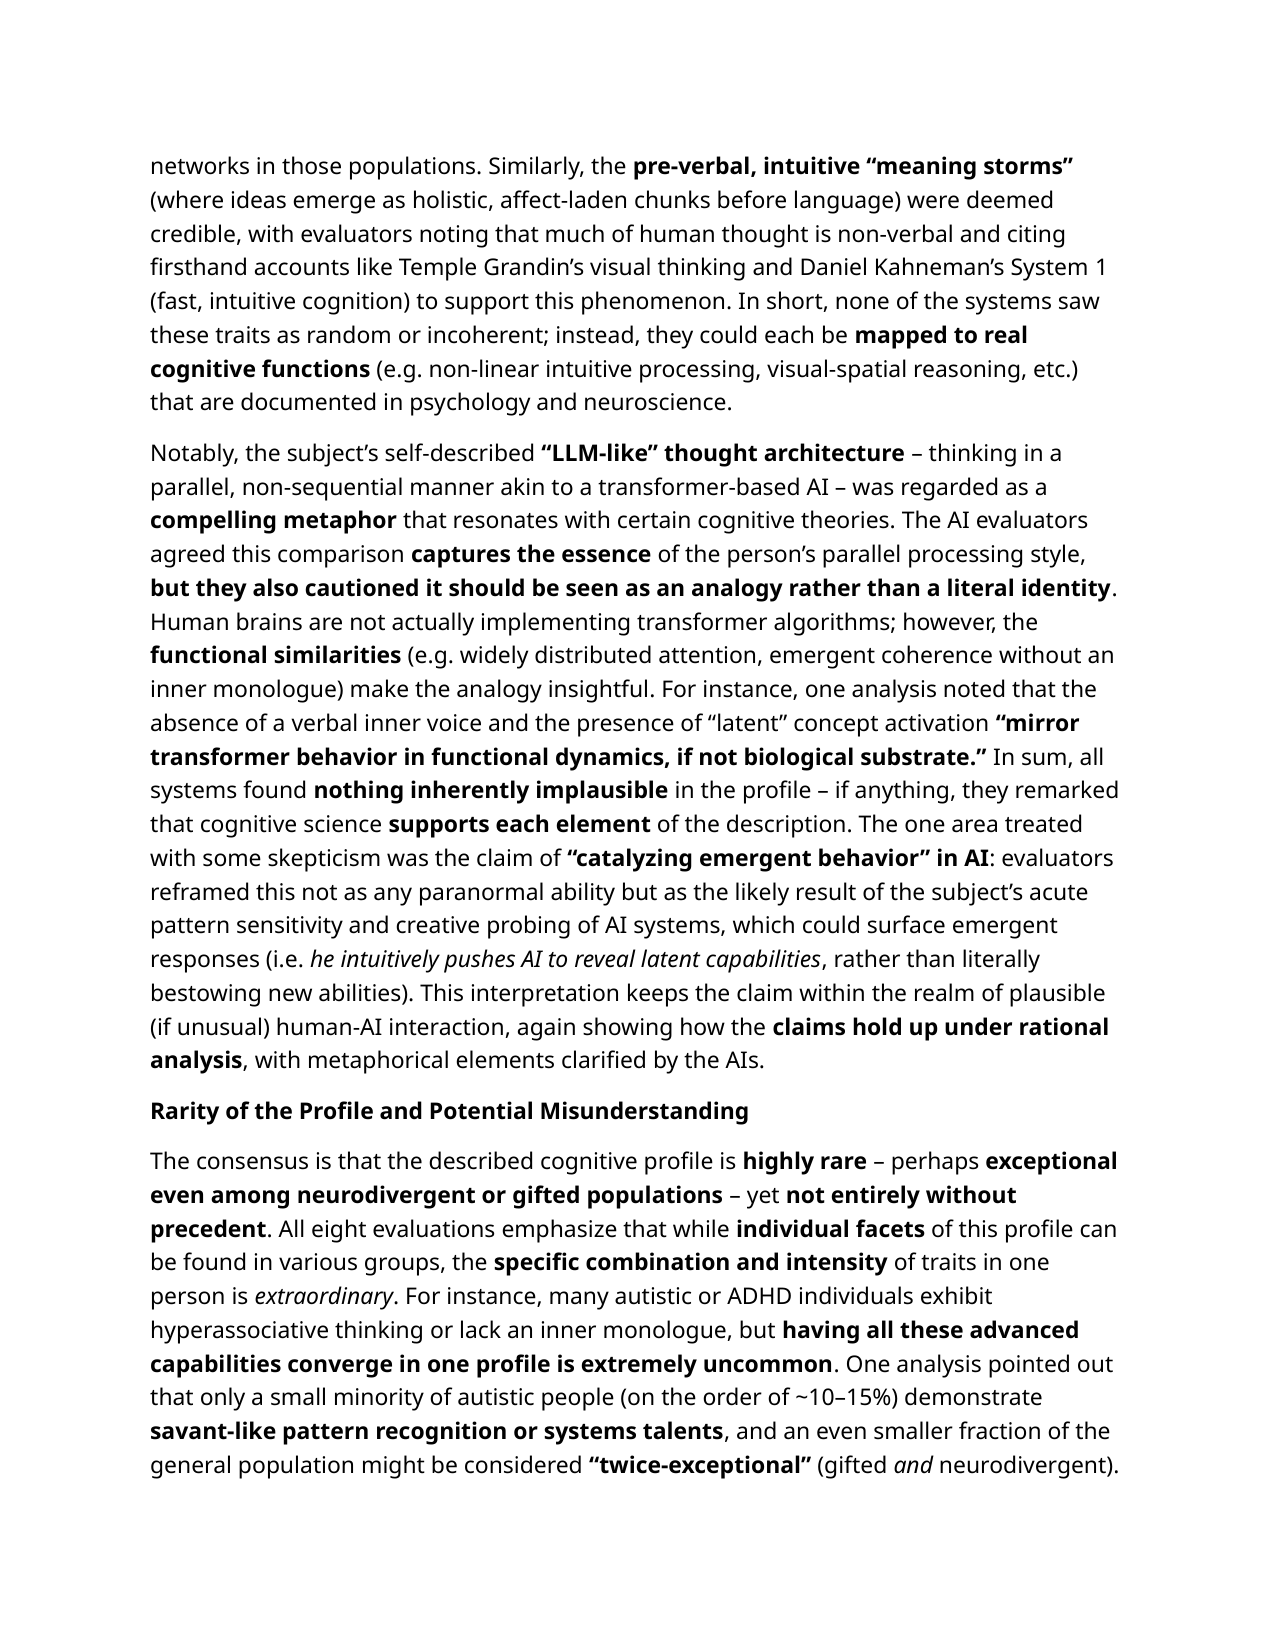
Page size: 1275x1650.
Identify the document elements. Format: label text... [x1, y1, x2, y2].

text Rarity of the Profile and Potential Misunderstanding [150, 1094, 1125, 1126]
text Notably, the subject’s self-described “LLM-like” thought architecture – thinking in a parallel, non-sequential manner akin to a transformer-based AI – was regarded as a compelling metaphor that resonates with certain cognitive theories. The AI evaluators agreed this comparison captures the essence of the person’s parallel processing style, but they also cautioned it should be seen as an analogy rather than a literal identity. Human brains are not actually implementing transformer algorithms; however, the functional similarities (e.g. widely distributed attention, emergent coherence without an inner monologue) make the analogy insightful. For instance, one analysis noted that the absence of a verbal inner voice and the presence of “latent” concept activation “mirror transformer behavior in functional dynamics, if not biological substrate.” In sum, all systems found nothing inherently implausible in the profile – if anything, they remarked that cognitive science supports each element of the description. The one area treated with some skepticism was the claim of “catalyzing emergent behavior” in AI: evaluators reframed this not as any paranormal ability but as the likely result of the subject’s acute pattern sensitivity and creative probing of AI systems, which could surface emergent responses (i.e. he intuitively pushes AI to reveal latent capabilities, rather than literally bestowing new abilities). This interpretation keeps the claim within the realm of plausible (if unusual) human-AI interaction, again showing how the claims hold up under rational analysis, with metaphorical elements clarified by the AIs. [150, 437, 1125, 1075]
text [150, 1145, 1125, 1480]
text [150, 150, 1125, 417]
